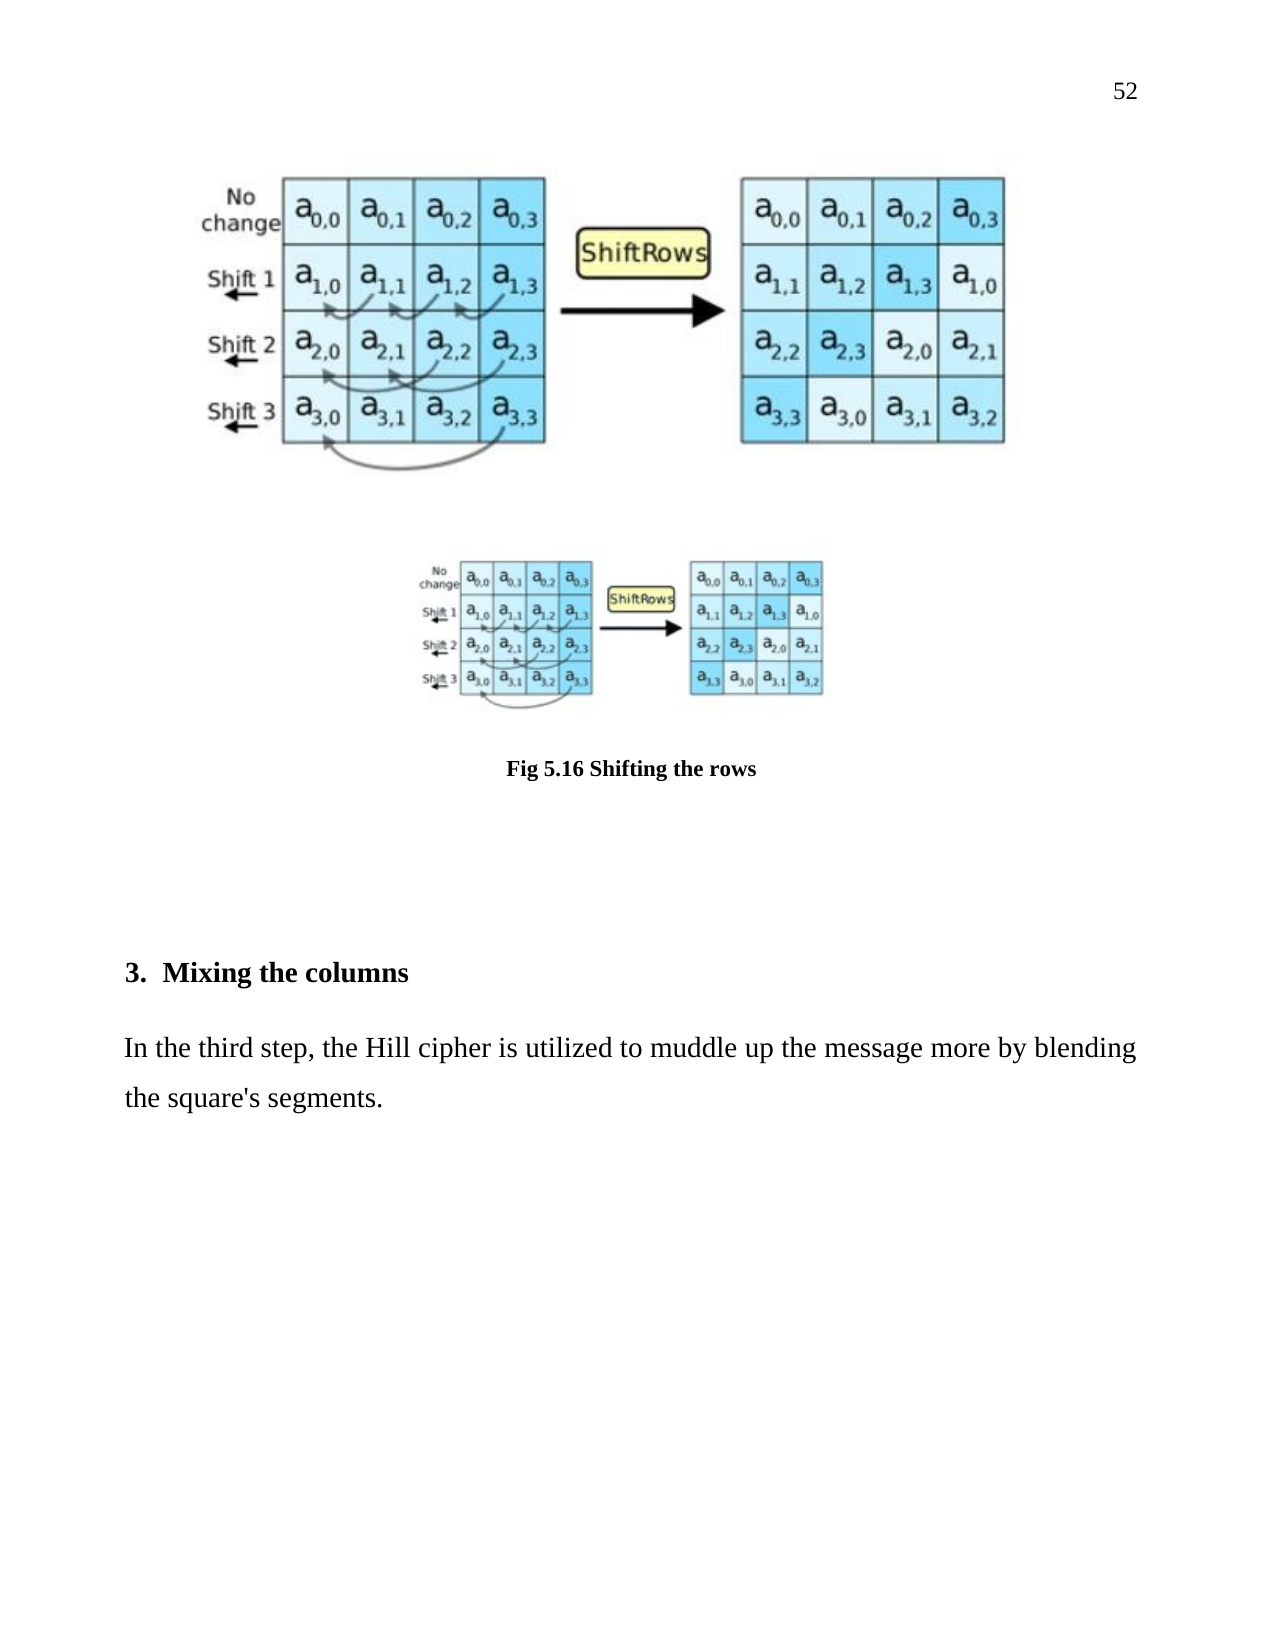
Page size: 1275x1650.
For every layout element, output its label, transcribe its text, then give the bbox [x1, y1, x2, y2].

picture [404, 538, 874, 735]
picture [170, 131, 1107, 523]
list Mixing the columns [125, 955, 1191, 989]
text In the third step, the Hill cipher is utilized to muddle up the message more by blending the square's segments. [123, 1030, 1138, 1113]
text Fig 5.16 Shifting the rows [125, 755, 1137, 782]
